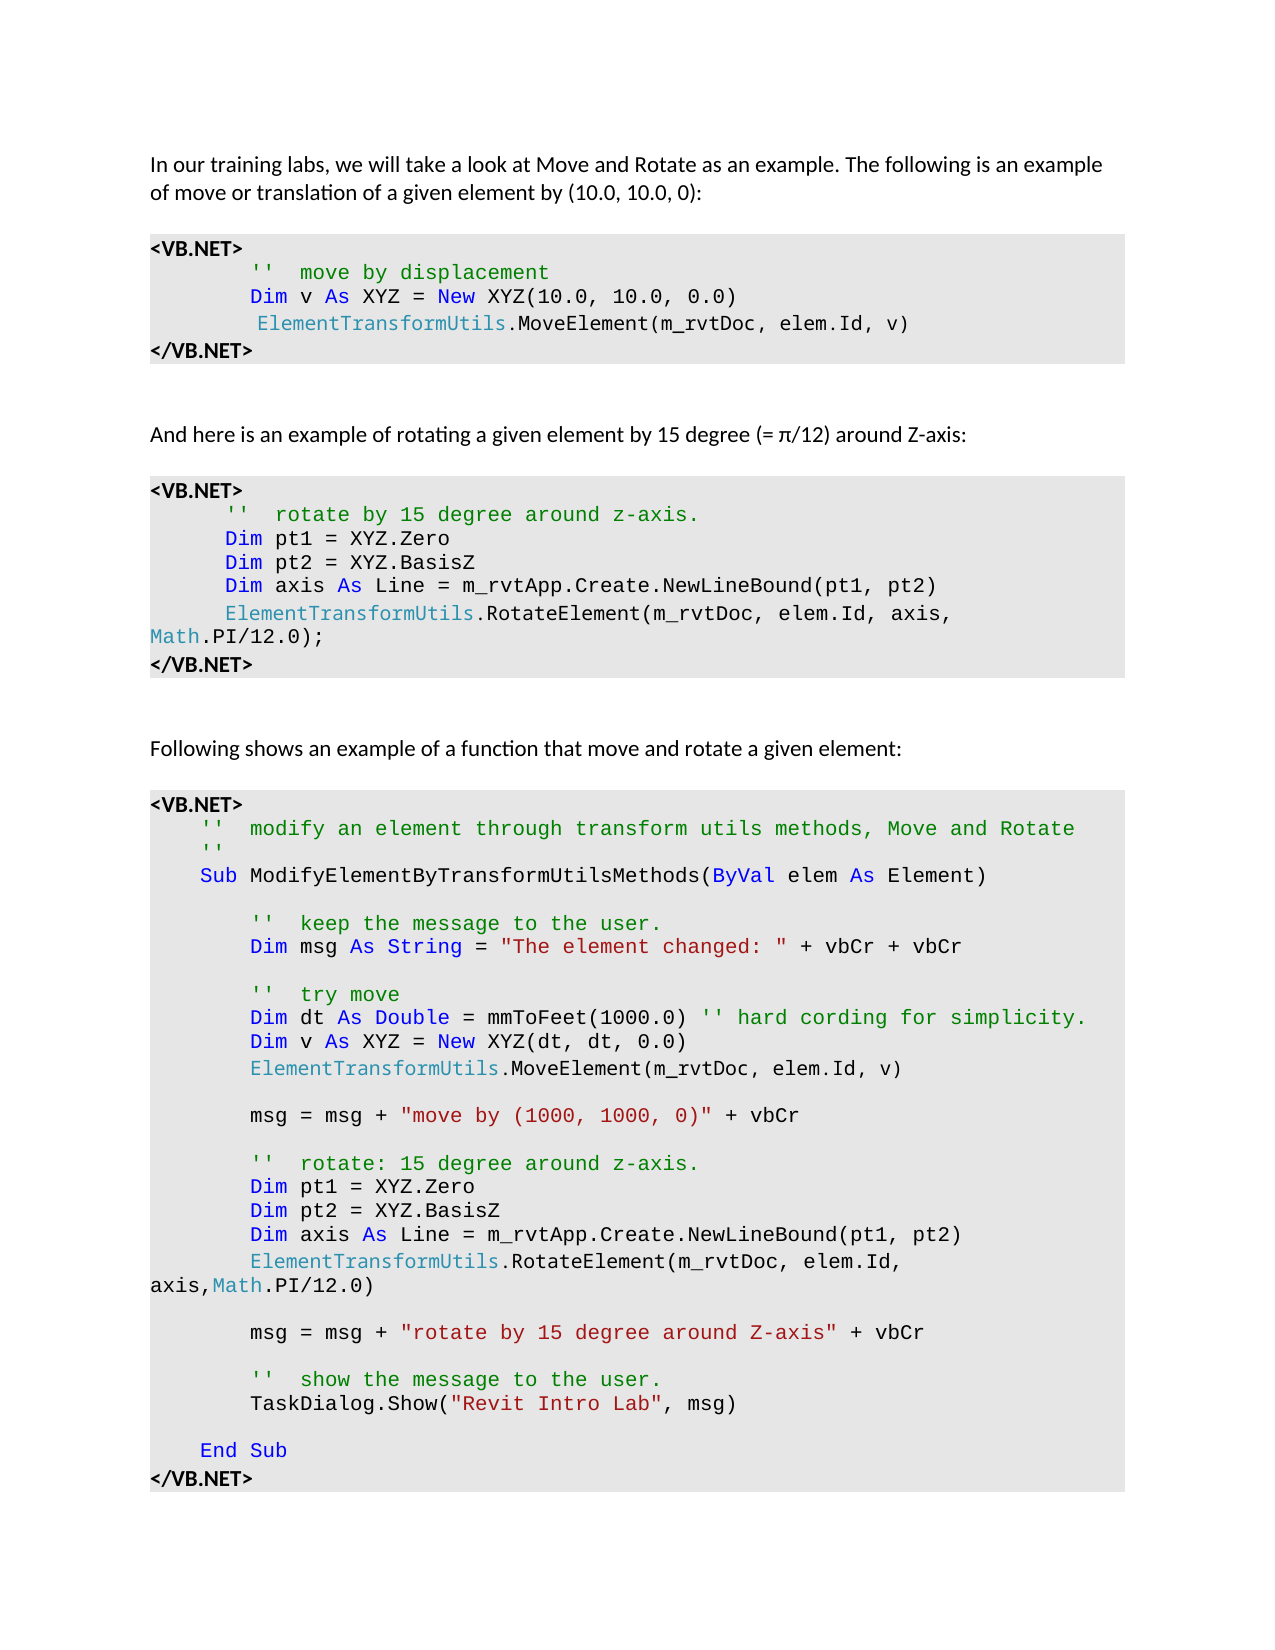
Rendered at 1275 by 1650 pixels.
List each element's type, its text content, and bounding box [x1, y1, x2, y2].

text And here is an example of rotating a given element by 15 degree (= π/12) around Z-axis: [150, 420, 1125, 476]
text msg = msg + "rotate by 15 degree around Z-axis" + vbCr [150, 1322, 1125, 1346]
text </VB.NET> [150, 1464, 1125, 1492]
text Dim axis As Line = m_rvtApp.Create.NewLineBound(pt1, pt2) [150, 1223, 1125, 1247]
text <VB.NET> [150, 476, 1125, 504]
text ElementTransformUtils.MoveElement(m_rvtDoc, elem.Id, v) [150, 309, 1125, 336]
text '' rotate: 15 degree around z-axis. [150, 1153, 1125, 1176]
text '' rotate by 15 degree around z-axis. [150, 504, 1125, 528]
text '' try move [150, 984, 1125, 1007]
text '' keep the message to the user. [150, 913, 1125, 936]
text Dim v As XYZ = New XYZ(dt, dt, 0.0) [150, 1031, 1125, 1055]
text Dim msg As String = "The element changed: " + vbCr + vbCr [150, 936, 1125, 960]
text ElementTransformUtils.RotateElement(m_rvtDoc, elem.Id, axis, Math.PI/12.0); [150, 599, 1125, 650]
text Dim pt2 = XYZ.BasisZ [150, 552, 1125, 575]
text Dim v As XYZ = New XYZ(10.0, 10.0, 0.0) [150, 286, 1125, 309]
text msg = msg + "move by (1000, 1000, 0)" + vbCr [150, 1105, 1125, 1129]
text ElementTransformUtils.MoveElement(m_rvtDoc, elem.Id, v) [150, 1055, 1125, 1082]
text '' [150, 842, 1125, 866]
text '' show the message to the user. [150, 1369, 1125, 1393]
text Dim pt1 = XYZ.Zero [150, 1176, 1125, 1200]
text <VB.NET> [150, 234, 1125, 262]
text '' move by displacement [150, 262, 1125, 286]
text <VB.NET> [150, 790, 1125, 818]
text ElementTransformUtils.RotateElement(m_rvtDoc, elem.Id, axis,Math.PI/12.0) [150, 1247, 1125, 1298]
text Dim pt1 = XYZ.Zero [150, 528, 1125, 552]
text In our training labs, we will take a look at Move and Rotate as an example. The following is an example of move or translation of a given element by (10.0, 10.0, 0): [150, 150, 1125, 206]
text Dim axis As Line = m_rvtApp.Create.NewLineBound(pt1, pt2) [150, 575, 1125, 599]
text Following shows an example of a function that move and rotate a given element: [150, 734, 1125, 762]
text Dim pt2 = XYZ.BasisZ [150, 1200, 1125, 1223]
text '' modify an element through transform utils methods, Move and Rotate [150, 818, 1125, 842]
text End Sub [150, 1440, 1125, 1464]
text </VB.NET> [150, 650, 1125, 678]
text </VB.NET> [150, 336, 1125, 364]
text TaskDialog.Show("Revit Intro Lab", msg) [150, 1393, 1125, 1416]
text Sub ModifyElementByTransformUtilsMethods(ByVal elem As Element) [150, 866, 1125, 889]
text Dim dt As Double = mmToFeet(1000.0) '' hard cording for simplicity. [150, 1007, 1125, 1031]
